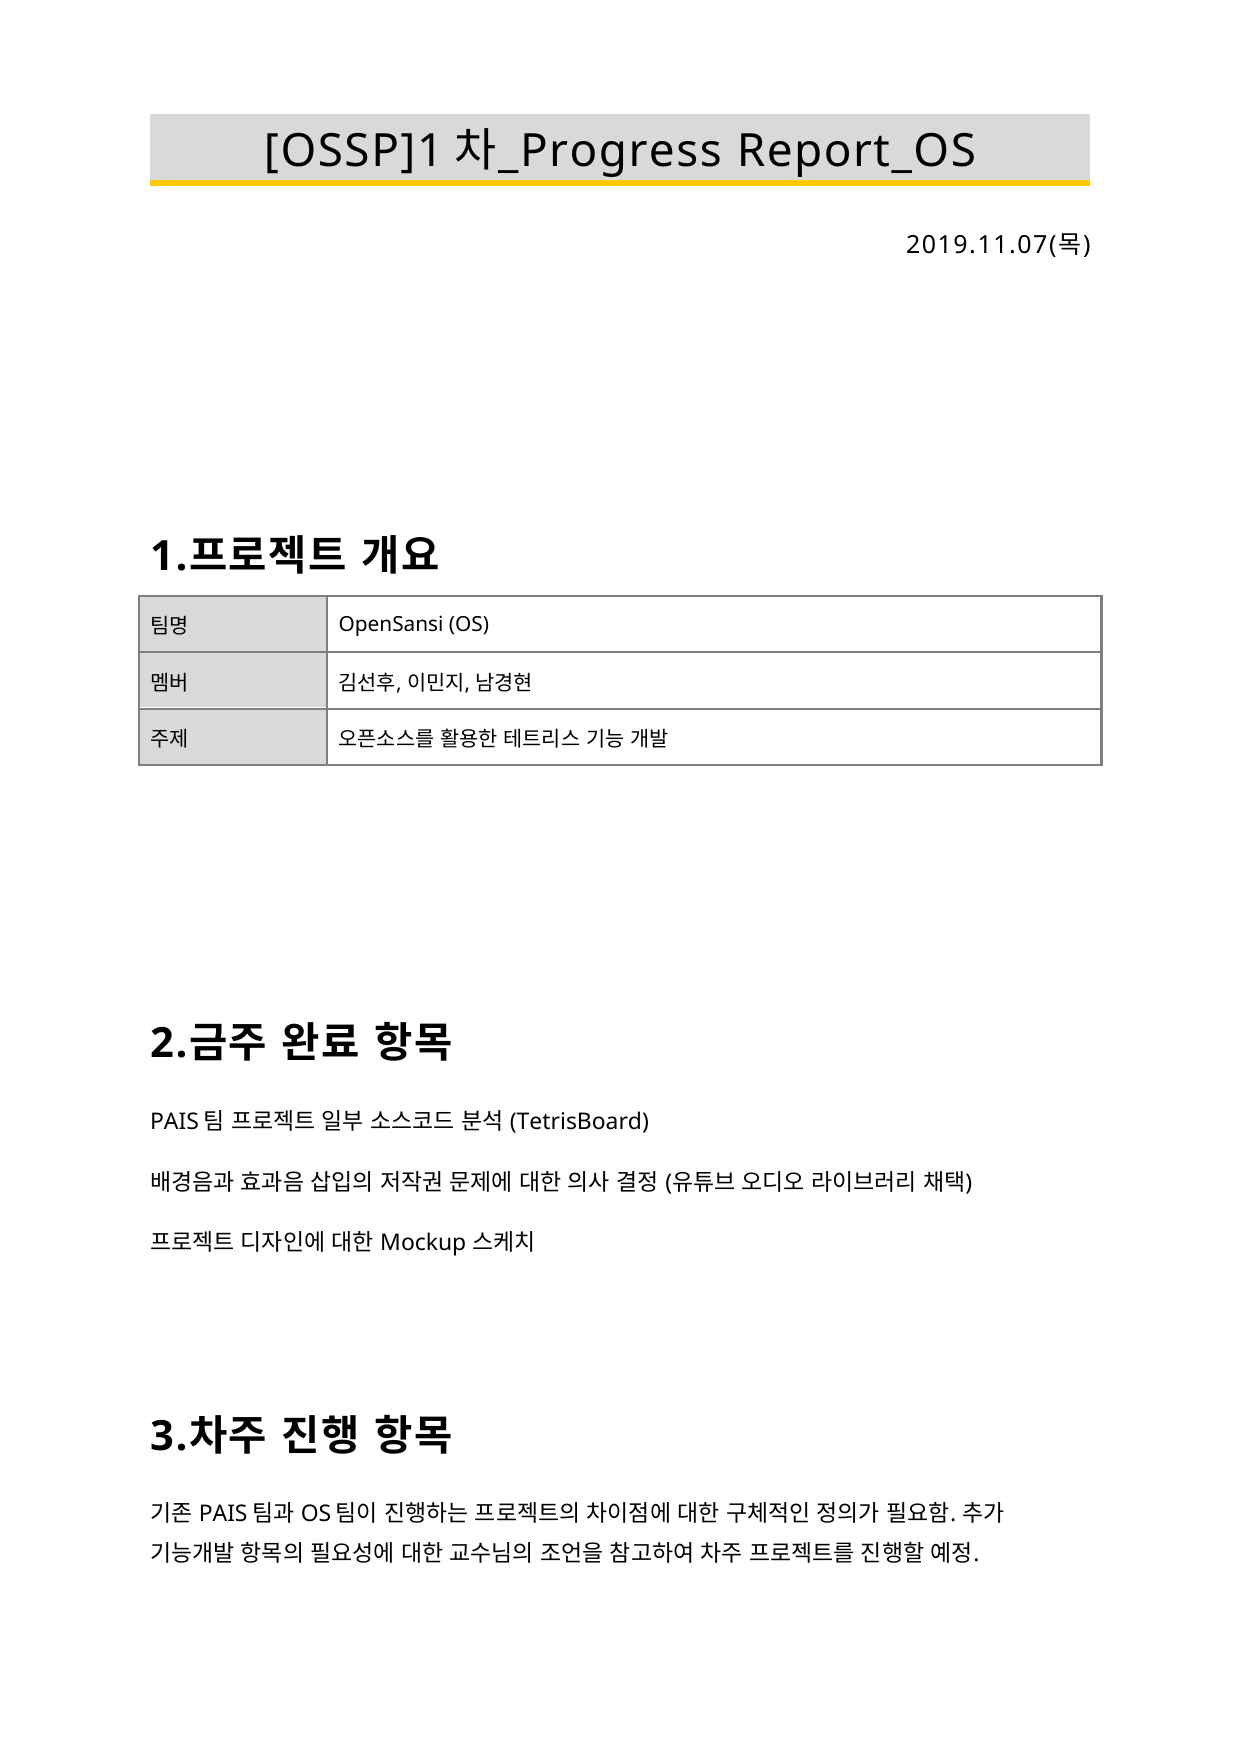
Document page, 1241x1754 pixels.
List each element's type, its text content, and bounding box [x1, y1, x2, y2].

subtitle 3.차주 진행 항목 [150, 1402, 1090, 1462]
subtitle 2019.11.07(목) [150, 225, 1090, 261]
table_header OpenSansi (OS) [328, 597, 1100, 651]
table_cell 오픈소스를 활용한 테트리스 기능 개발 [328, 710, 1100, 764]
text 기존 PAIS팀과 OS팀이 진행하는 프로젝트의 차이점에 대한 구체적인 정의가 필요함. 추가 기능개발 항목의 필요성에 대한 교수님의 조언을 참고하여 차주 프로젝트를 진행할 예정. [150, 1495, 1090, 1568]
subtitle [OSSP]1차_Progress Report_OS [150, 114, 1090, 180]
table_cell 주제 [140, 710, 326, 764]
table_cell 멤버 [140, 653, 326, 707]
subtitle 2.금주 완료 항목 [150, 1009, 1090, 1070]
text 프로젝트 디자인에 대한 Mockup 스케치 [150, 1224, 1090, 1258]
text 배경음과 효과음 삽입의 저작권 문제에 대한 의사 결정 (유튜브 오디오 라이브러리 채택) [150, 1163, 1090, 1197]
table_cell 김선후, 이민지, 남경현 [328, 653, 1100, 707]
text PAIS팀 프로젝트 일부 소스코드 분석 (TetrisBoard) [150, 1103, 1090, 1136]
table_header 팀명 [140, 597, 326, 651]
subtitle 1.프로젝트 개요 [150, 522, 1090, 583]
